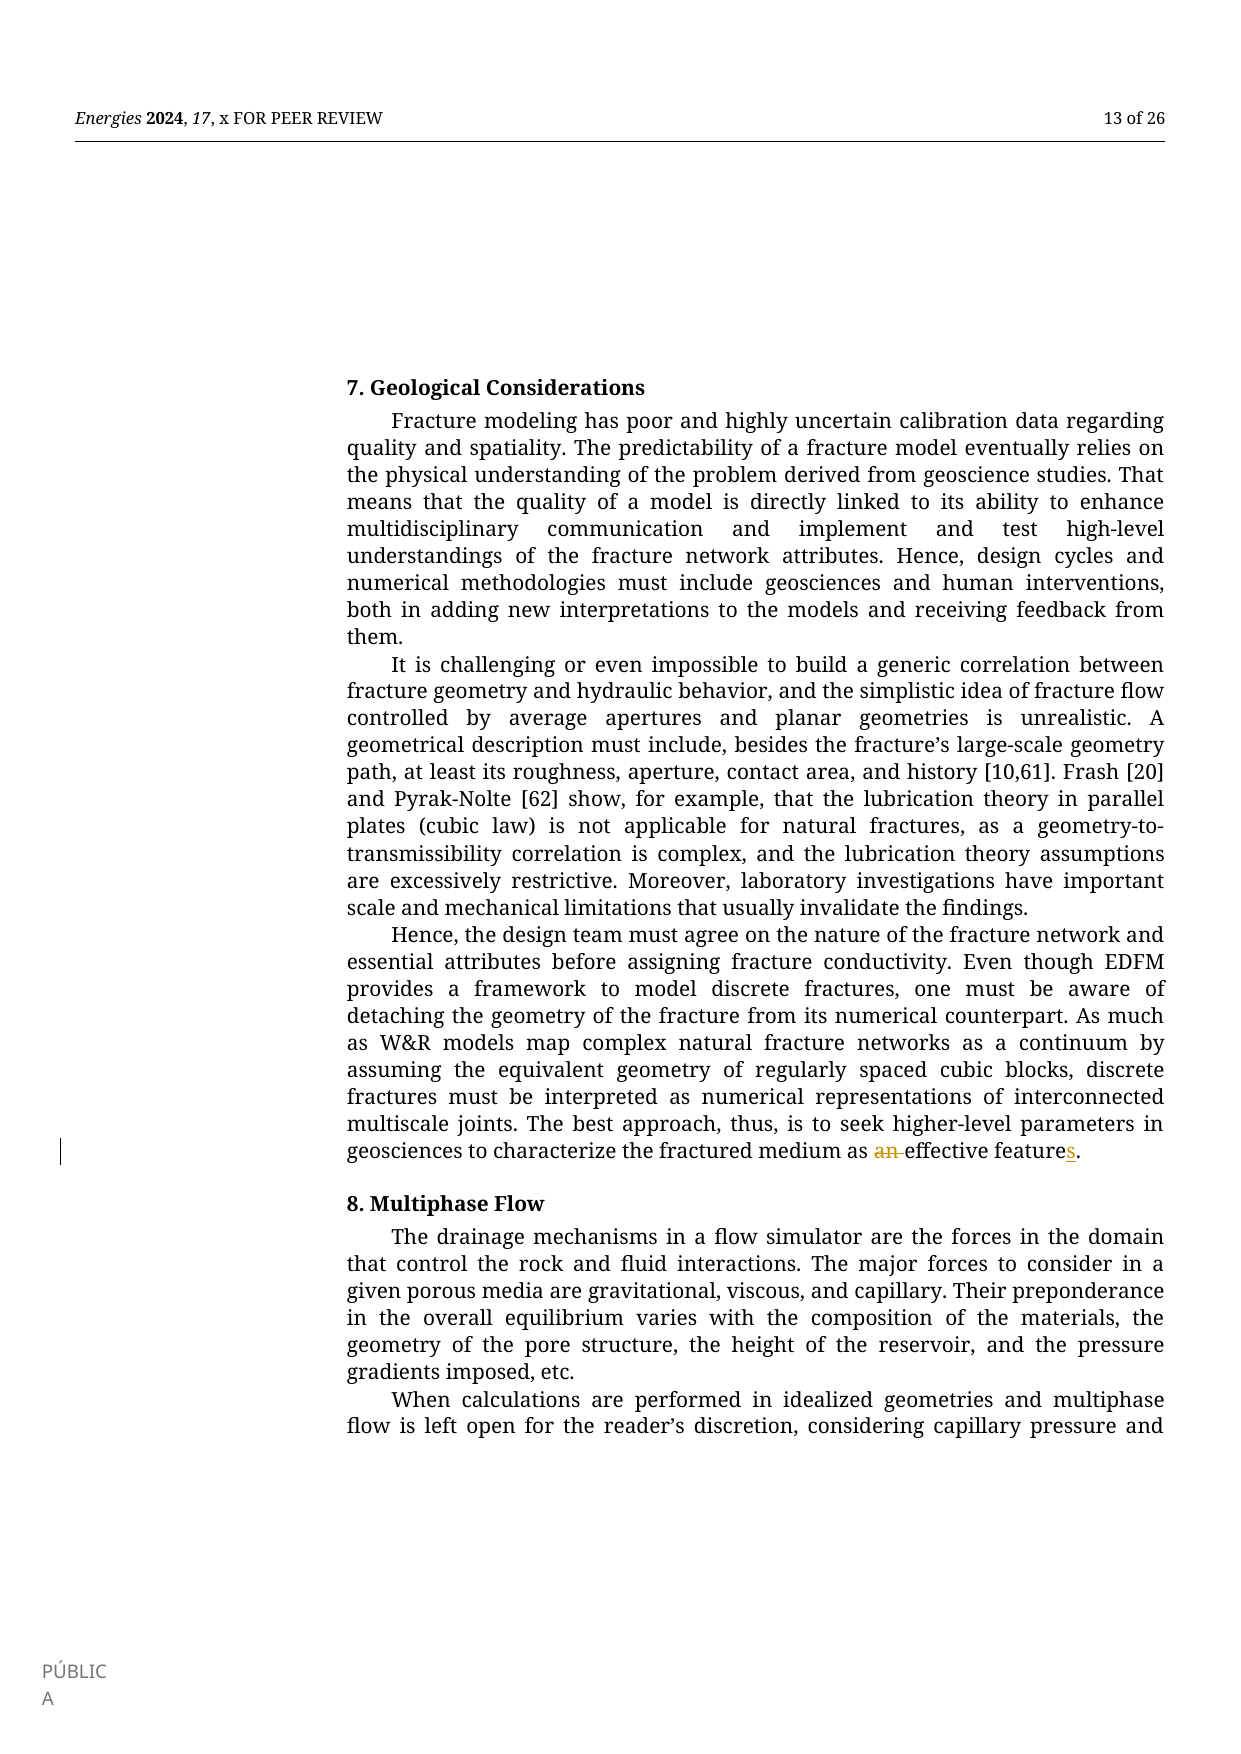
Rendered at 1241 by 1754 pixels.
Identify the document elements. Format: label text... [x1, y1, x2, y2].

subtitle 7. Geological Considerations [347, 374, 1165, 401]
subtitle 8. Multiphase Flow [347, 1190, 1165, 1217]
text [347, 1386, 1165, 1440]
text The drainage mechanisms in a flow simulator are the forces in the domain that control the rock and fluid interactions. The major forces to consider in a given porous media are gravitational, viscous, and capillary. Their preponderance in the overall equilibrium varies with the composition of the materials, the geometry of the pore structure, the height of the reservoir, and the pressure gradients imposed, etc. [347, 1223, 1165, 1386]
text Fracture modeling has poor and highly uncertain calibration data regarding quality and spatiality. The predictability of a fracture model eventually relies on the physical understanding of the problem derived from geoscience studies. That means that the quality of a model is directly linked to its ability to enhance multidisciplinary communication and implement and test high-level understandings of the fracture network attributes. Hence, design cycles and numerical methodologies must include geosciences and human interventions, both in adding new interpretations to the models and receiving feedback from them. [347, 407, 1165, 651]
text Hence, the design team must agree on the nature of the fracture network and essential attributes before assigning fracture conductivity. Even though EDFM provides a framework to model discrete fractures, one must be aware of detaching the geometry of the fracture from its numerical counterpart. As much as W&R models map complex natural fracture networks as a continuum by assuming the equivalent geometry of regularly spaced cubic blocks, discrete fractures must be interpreted as numerical representations of interconnected multiscale joints. The best approach, thus, is to seek higher-level parameters in geosciences to characterize the fractured medium as effective feature. [347, 921, 1165, 1165]
text It is challenging or even impossible to build a generic correlation between fracture geometry and hydraulic behavior, and the simplistic idea of fracture flow controlled by average apertures and planar geometries is unrealistic. A geometrical description must include, besides the fracture’s large-scale geometry path, at least its roughness, aperture, contact area, and history [10,61]. Frash [20] and Pyrak-Nolte [62] show, for example, that the lubrication theory in parallel plates (cubic law) is not applicable for natural fractures, as a geometry-to-transmissibility correlation is complex, and the lubrication theory assumptions are excessively restrictive. Moreover, laboratory investigations have important scale and mechanical limitations that usually invalidate the findings. [347, 651, 1165, 921]
